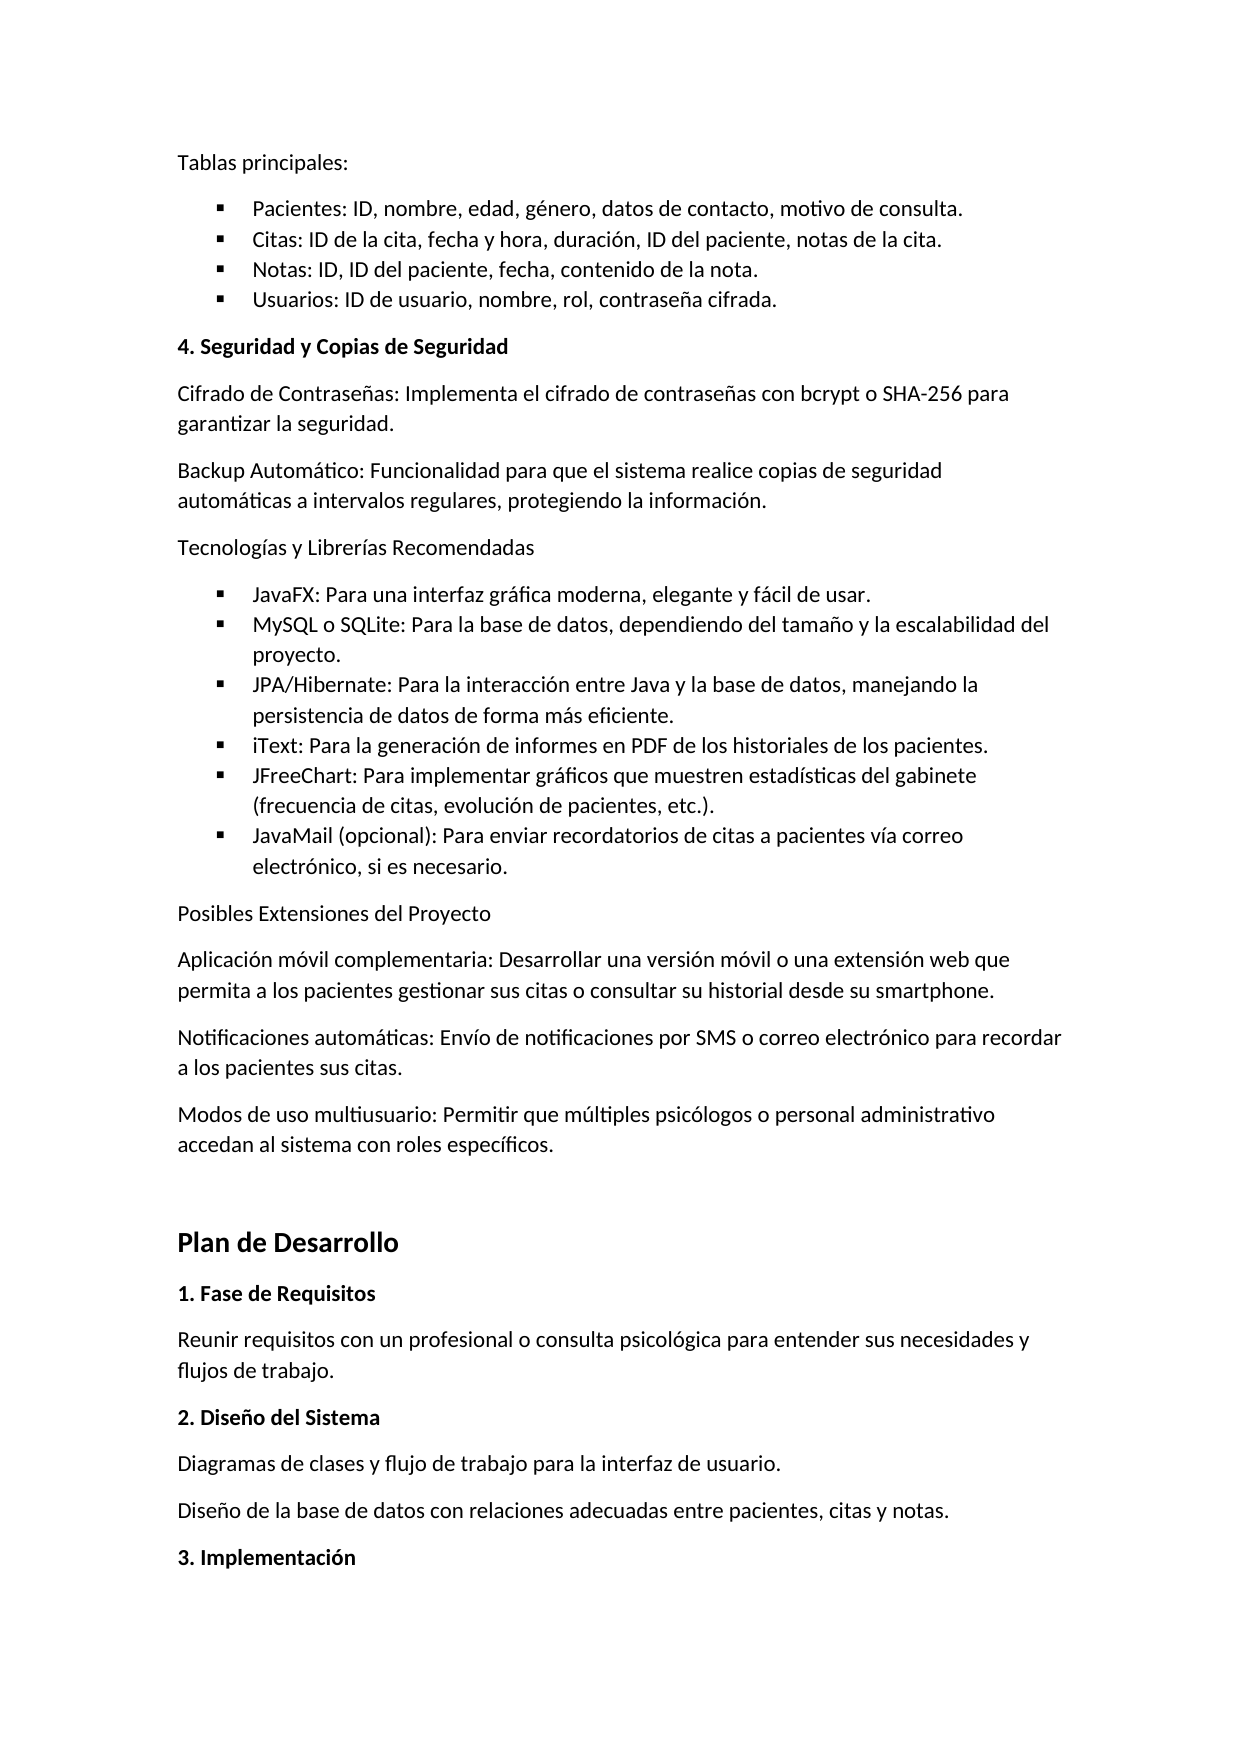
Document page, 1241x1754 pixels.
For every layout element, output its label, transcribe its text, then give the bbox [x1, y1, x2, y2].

list Pacientes: ID, nombre, edad, género, datos de contacto, motivo de consulta. [215, 194, 1063, 222]
text Reunir requisitos con un profesional o consulta psicológica para entender sus necesidades y flujos de trabajo. [177, 1326, 1063, 1384]
text Tecnologías y Librerías Recomendadas [177, 533, 1063, 561]
text 2. Diseño del Sistema [177, 1403, 1063, 1431]
list Citas: ID de la cita, fecha y hora, duración, ID del paciente, notas de la cita. [215, 225, 1063, 253]
text Cifrado de Contraseñas: Implementa el cifrado de contraseñas con bcrypt o SHA-256 para garantizar la seguridad. [177, 379, 1063, 437]
list MySQL o SQLite: Para la base de datos, dependiendo del tamaño y la escalabilidad del proyecto. [215, 610, 1063, 668]
list JFreeChart: Para implementar gráficos que muestren estadísticas del gabinete (frecuencia de citas, evolución de pacientes, etc.). [215, 761, 1063, 819]
text Backup Automático: Funcionalidad para que el sistema realice copias de seguridad automáticas a intervalos regulares, protegiendo la información. [177, 456, 1063, 514]
list JavaFX: Para una interfaz gráfica moderna, elegante y fácil de usar. [215, 580, 1063, 608]
text Notificaciones automáticas: Envío de notificaciones por SMS o correo electrónico para recordar a los pacientes sus citas. [177, 1023, 1063, 1081]
text Diseño de la base de datos con relaciones adecuadas entre pacientes, citas y notas. [177, 1496, 1063, 1524]
text 4. Seguridad y Copias de Seguridad [177, 332, 1063, 360]
list JPA/Hibernate: Para la interacción entre Java y la base de datos, manejando la persistencia de datos de forma más eficiente. [215, 671, 1063, 729]
list JavaMail (opcional): Para enviar recordatorios de citas a pacientes vía correo electrónico, si es necesario. [215, 822, 1063, 880]
text Plan de Desarrollo [177, 1224, 1063, 1259]
text Diagramas de clases y flujo de trabajo para la interfaz de usuario. [177, 1449, 1063, 1478]
list Notas: ID, ID del paciente, fecha, contenido de la nota. [215, 255, 1063, 283]
text 3. Implementación [177, 1543, 1063, 1571]
list iText: Para la generación de informes en PDF de los historiales de los pacientes. [215, 731, 1063, 759]
list Usuarios: ID de usuario, nombre, rol, contraseña cifrada. [215, 285, 1063, 313]
text Posibles Extensiones del Proyecto [177, 899, 1063, 927]
text Modos de uso multiusuario: Permitir que múltiples psicólogos o personal administrativo accedan al sistema con roles específicos. [177, 1100, 1063, 1158]
text 1. Fase de Requisitos [177, 1279, 1063, 1307]
text Tablas principales: [177, 148, 1063, 176]
text Aplicación móvil complementaria: Desarrollar una versión móvil o una extensión web que permita a los pacientes gestionar sus citas o consultar su historial desde su smartphone. [177, 946, 1063, 1004]
